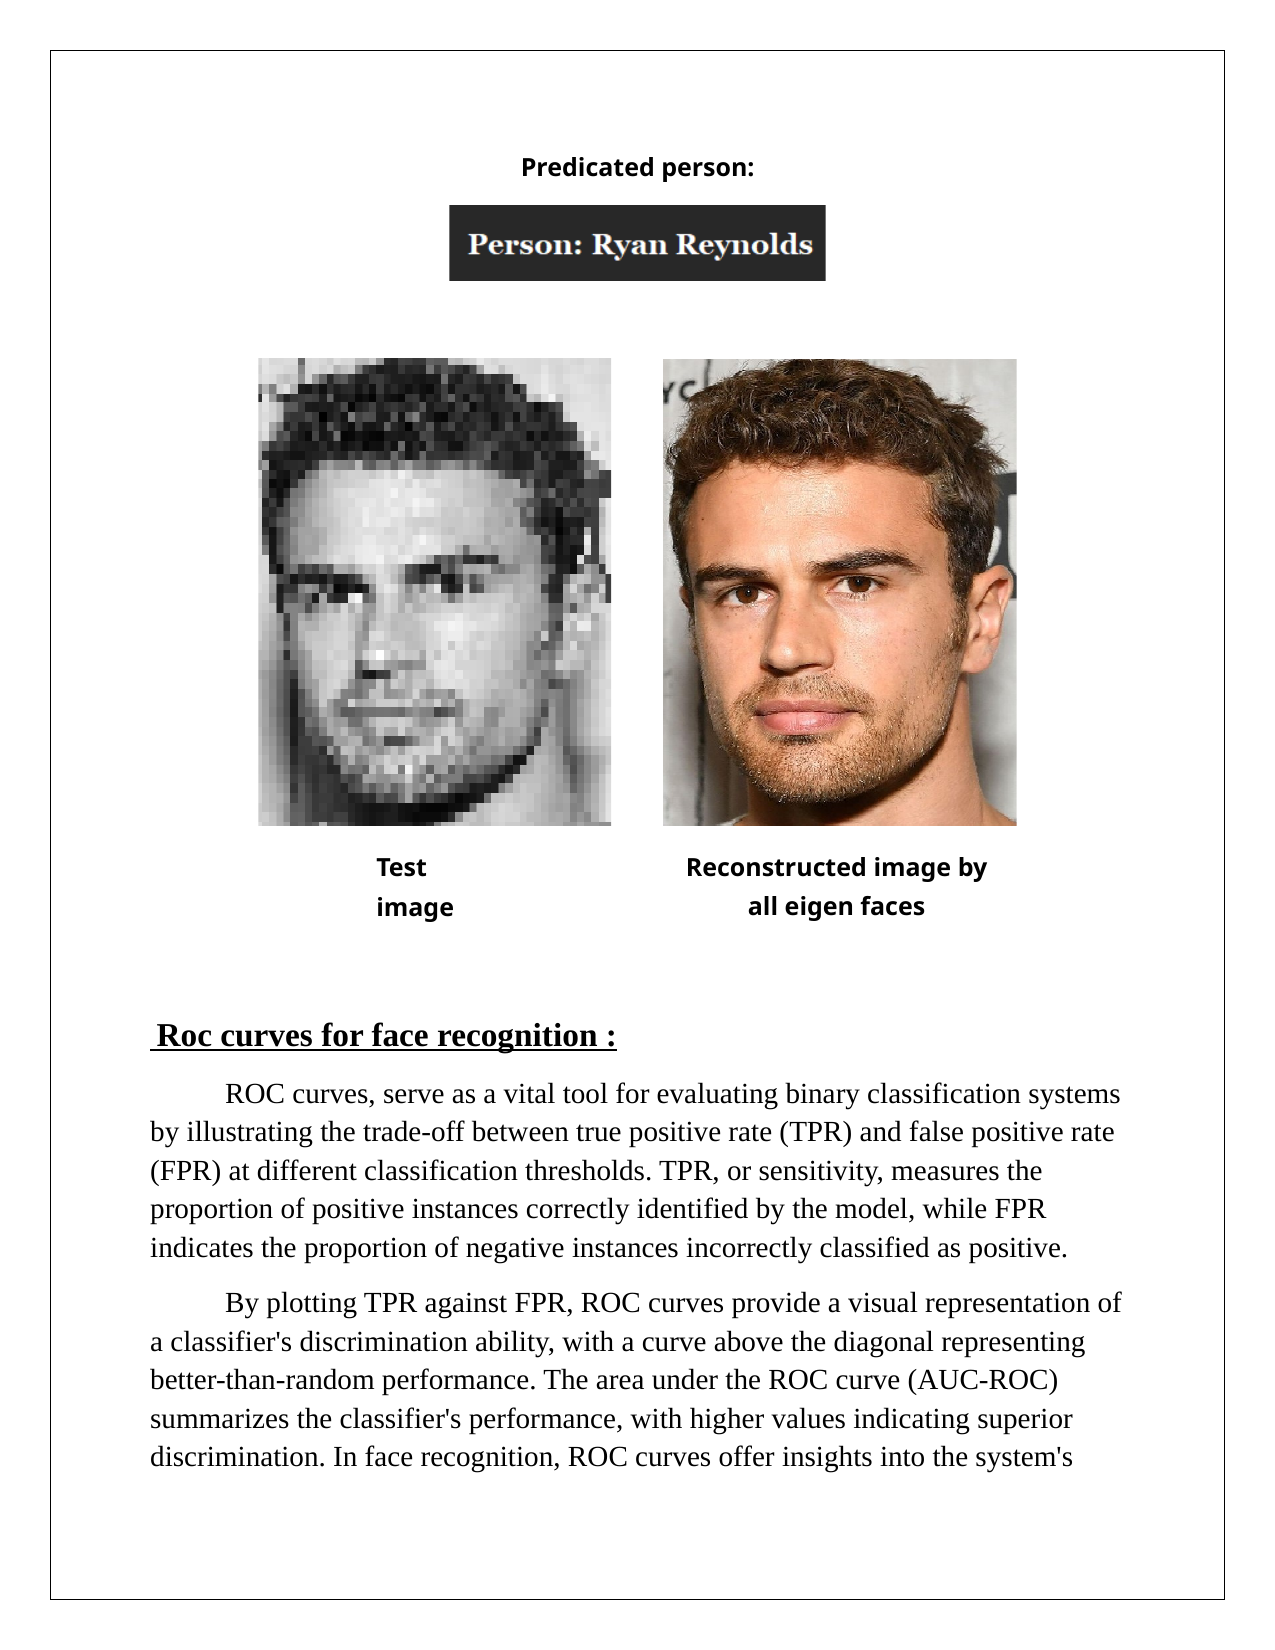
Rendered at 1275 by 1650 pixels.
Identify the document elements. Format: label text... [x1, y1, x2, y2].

text Predicated person: [150, 150, 1125, 184]
picture [663, 359, 1017, 826]
text ROC curves, serve as a vital tool for evaluating binary classification systems by illustrating the trade-off between true positive rate (TPR) and false positive rate (FPR) at different classification thresholds. TPR, or sensitivity, measures the proportion of positive instances correctly identified by the model, while FPR indicates the proportion of negative instances incorrectly classified as positive. [150, 1076, 1125, 1264]
picture [258, 358, 612, 826]
picture [449, 205, 826, 281]
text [150, 1285, 1125, 1473]
text Roc curves for face recognition : [150, 1015, 1125, 1053]
